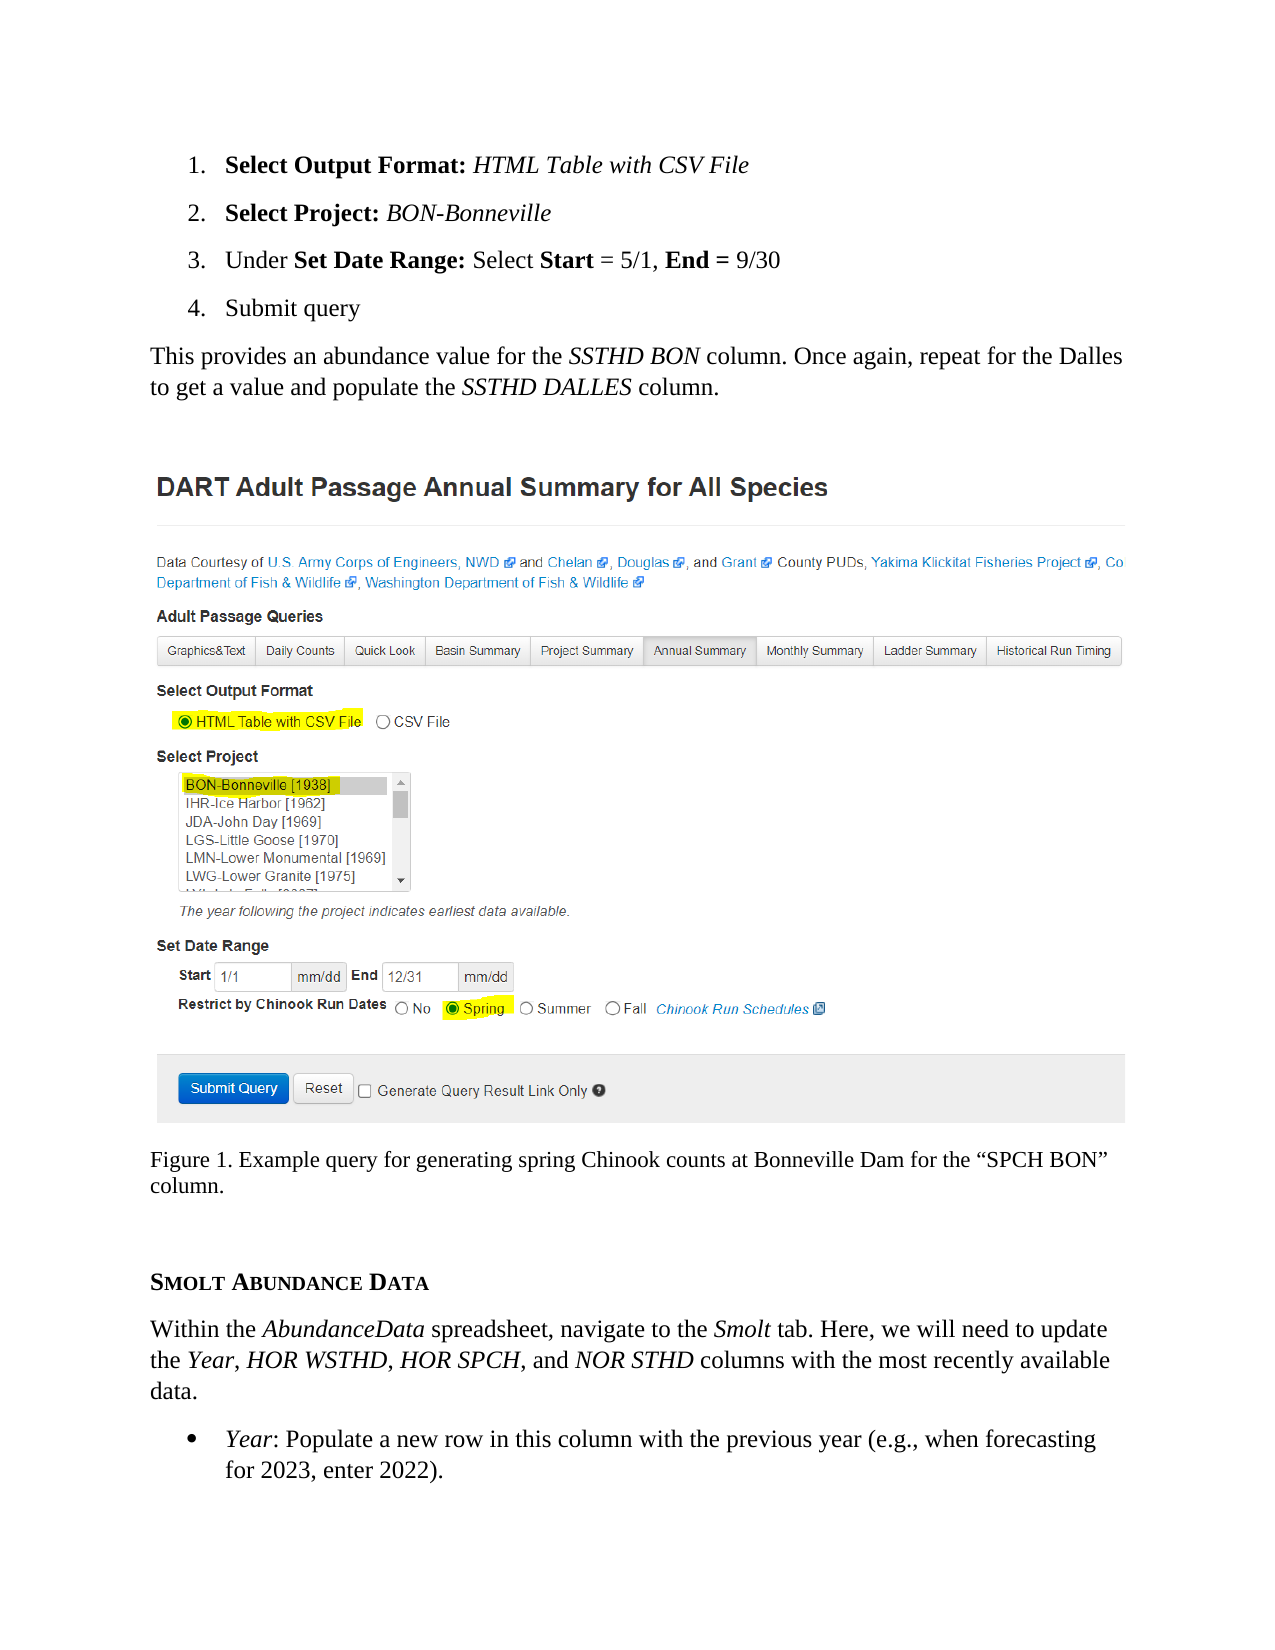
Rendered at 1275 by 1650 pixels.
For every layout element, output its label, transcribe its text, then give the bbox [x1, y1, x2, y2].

list Submit query [187, 293, 1125, 322]
list Select Project: BON-Bonneville [187, 198, 1125, 226]
text This provides an abundance value for the SSTHD BON column. Once again, repeat for the Dalles to get a value and populate the SSTHD DALLES column. [150, 341, 1125, 401]
subtitle Smolt Abundance Data [150, 1267, 1125, 1295]
text Within the AbundanceData spreadsheet, navigate to the Smolt tab. Here, we will need to update the Year, HOR WSTHD, HOR SPCH, and NOR STHD columns with the most recently available data. [150, 1314, 1125, 1405]
list Year: Populate a new row in this column with the previous year (e.g., when forecasting for 2023, enter 2022). [187, 1424, 1125, 1484]
list Select Output Format: HTML Table with CSV File [187, 150, 1125, 179]
picture [150, 467, 1125, 1127]
list Under Set Date Range: Select Start = 5/1, End = 9/30 [187, 245, 1125, 274]
